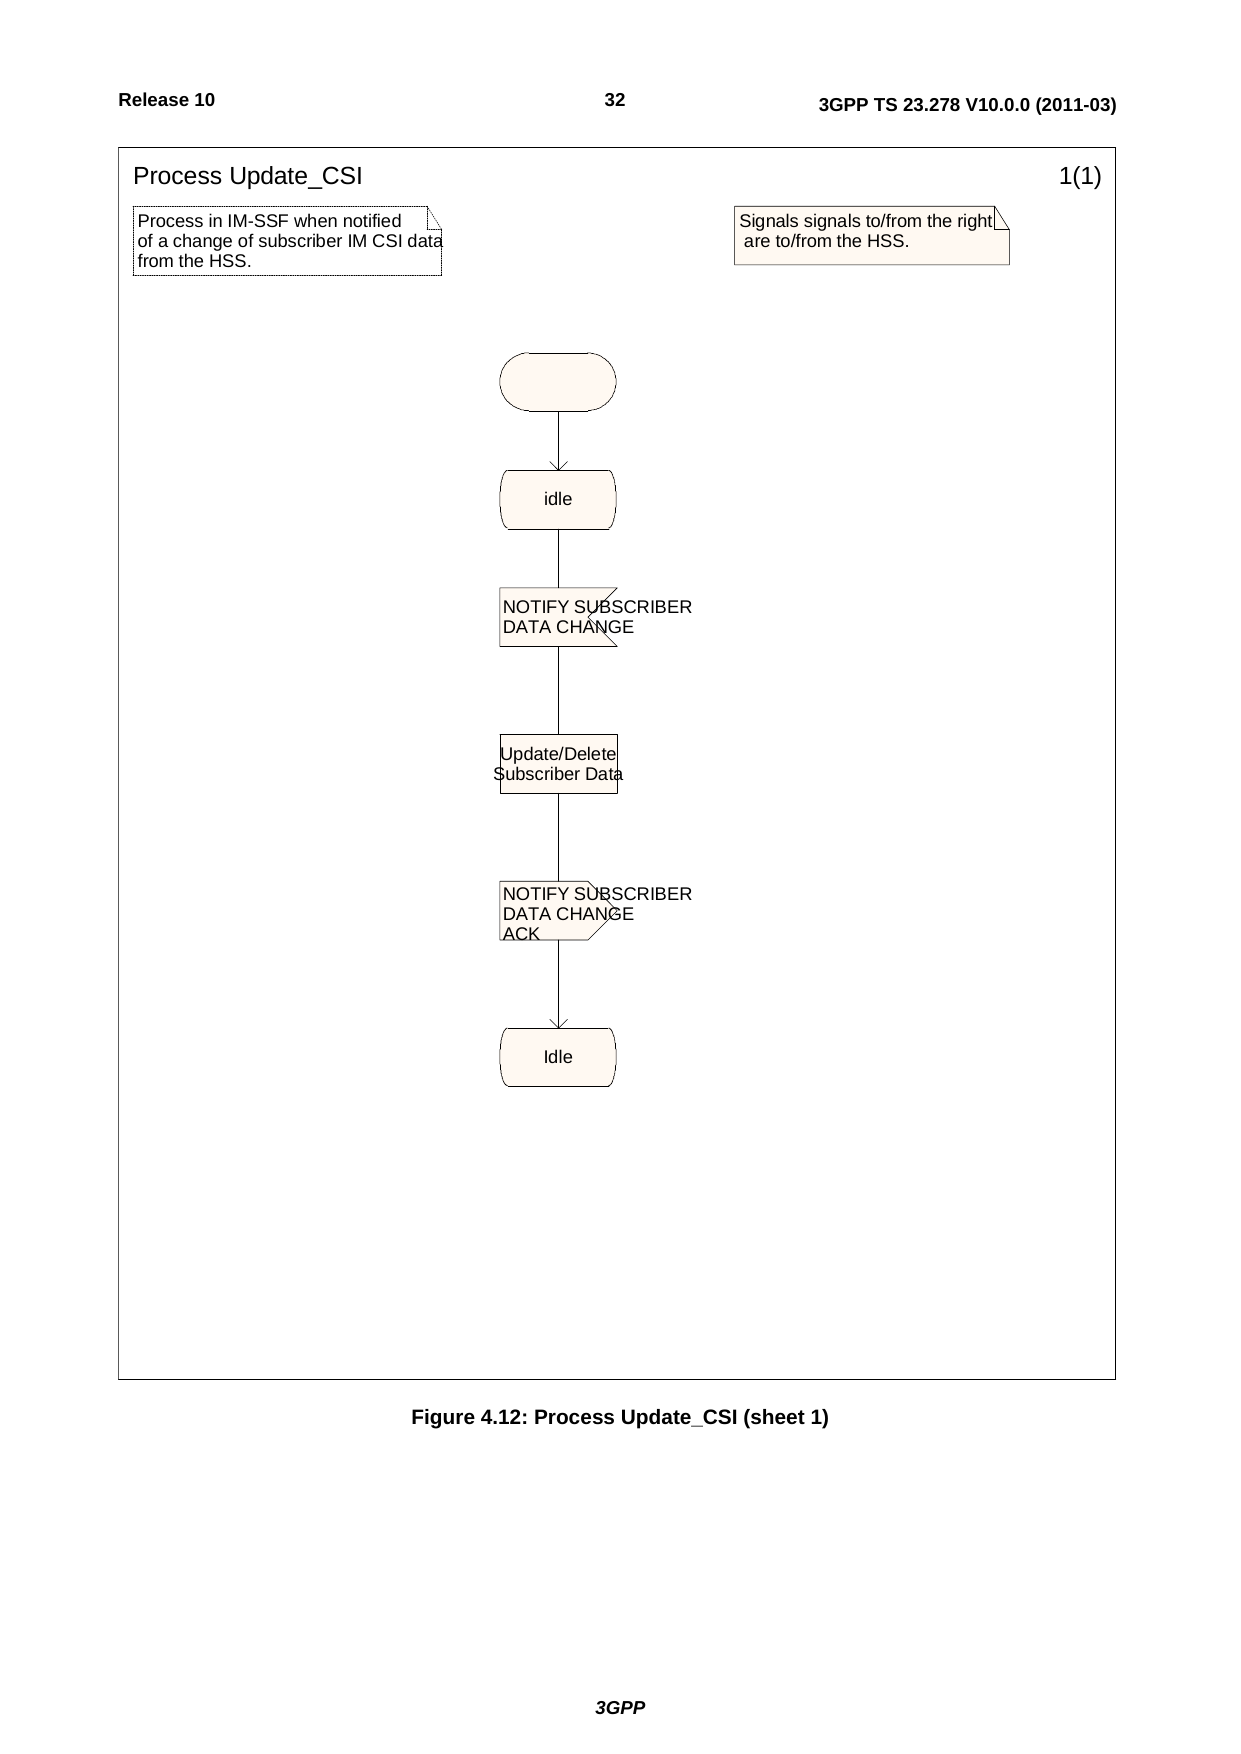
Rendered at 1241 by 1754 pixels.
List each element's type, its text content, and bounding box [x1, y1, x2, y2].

text Figure 4.12: Process Update_CSI (sheet 1) [118, 1405, 1122, 1429]
